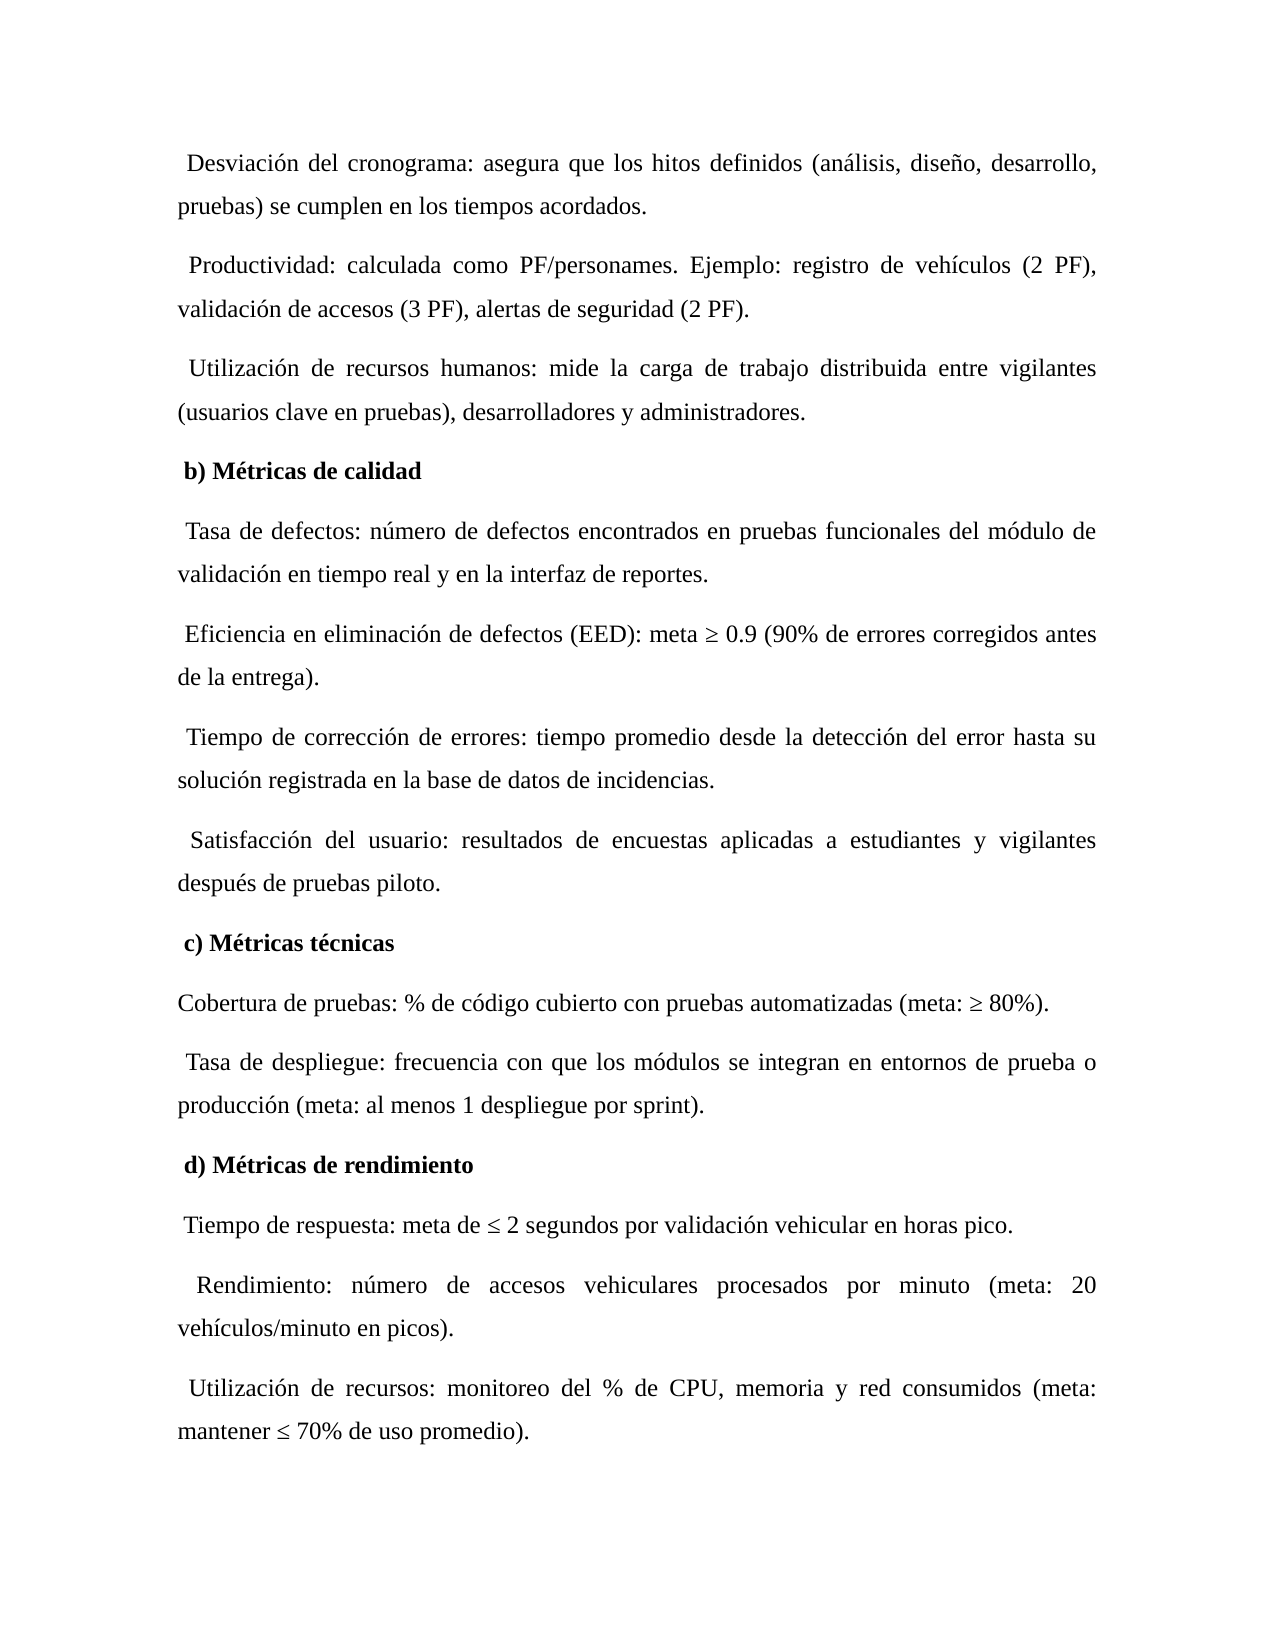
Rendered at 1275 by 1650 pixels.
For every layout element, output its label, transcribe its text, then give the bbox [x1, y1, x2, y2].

text Tasa de despliegue: frecuencia con que los módulos se integran en entornos de prueba o producción (meta: al menos 1 despliegue por sprint). [177, 1047, 1098, 1119]
text Rendimiento: número de accesos vehiculares procesados por minuto (meta: 20 vehículos/minuto en picos). [177, 1270, 1098, 1342]
text Tiempo de respuesta: meta de ≤ 2 segundos por validación vehicular en horas pico. [177, 1210, 1098, 1239]
text Satisfacción del usuario: resultados de encuestas aplicadas a estudiantes y vigilantes después de pruebas piloto. [177, 825, 1098, 897]
text d) Métricas de rendimiento [177, 1150, 1098, 1179]
text Cobertura de pruebas: % de código cubierto con pruebas automatizadas (meta: ≥ 80%). [177, 988, 1098, 1016]
text Utilización de recursos humanos: mide la carga de trabajo distribuida entre vigilantes (usuarios clave en pruebas), desarrolladores y administradores. [177, 353, 1098, 425]
text Tiempo de corrección de errores: tiempo promedio desde la detección del error hasta su solución registrada en la base de datos de incidencias. [177, 722, 1098, 794]
text c) Métricas técnicas [177, 928, 1098, 957]
text Tasa de defectos: número de defectos encontrados en pruebas funcionales del módulo de validación en tiempo real y en la interfaz de reportes. [177, 516, 1098, 588]
text Desviación del cronograma: asegura que los hitos definidos (análisis, diseño, desarrollo, pruebas) se cumplen en los tiempos acordados. [177, 148, 1098, 219]
text Eficiencia en eliminación de defectos (EED): meta ≥ 0.9 (90% de errores corregidos antes de la entrega). [177, 619, 1098, 691]
text Utilización de recursos: monitoreo del % de CPU, memoria y red consumidos (meta: mantener ≤ 70% de uso promedio). [177, 1373, 1098, 1445]
text Productividad: calculada como PF/personames. Ejemplo: registro de vehículos (2 PF), validación de accesos (3 PF), alertas de seguridad (2 PF). [177, 251, 1098, 322]
text b) Métricas de calidad [177, 456, 1098, 485]
